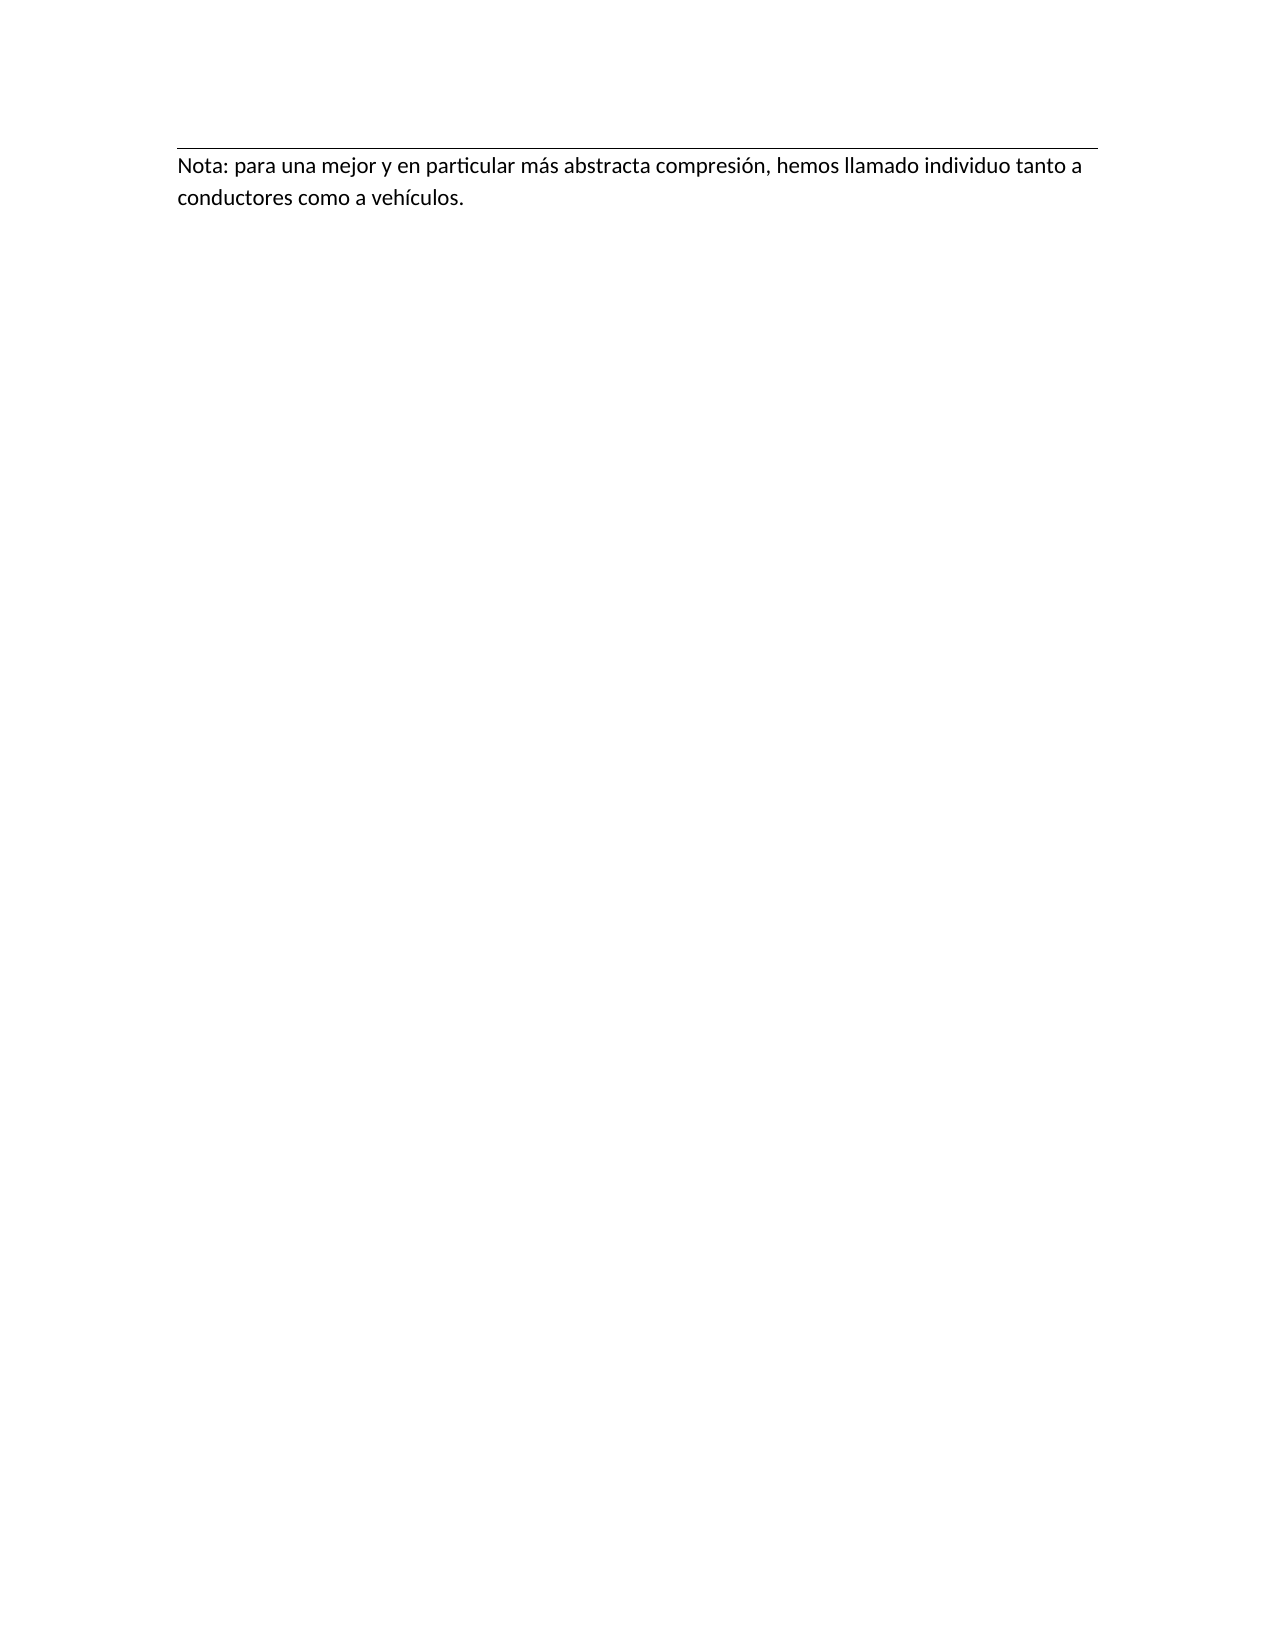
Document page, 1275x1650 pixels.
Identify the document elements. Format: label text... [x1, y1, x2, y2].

text Nota: para una mejor y en particular más abstracta compresión, hemos llamado individuo tanto a conductores como a vehículos. [177, 149, 1098, 211]
